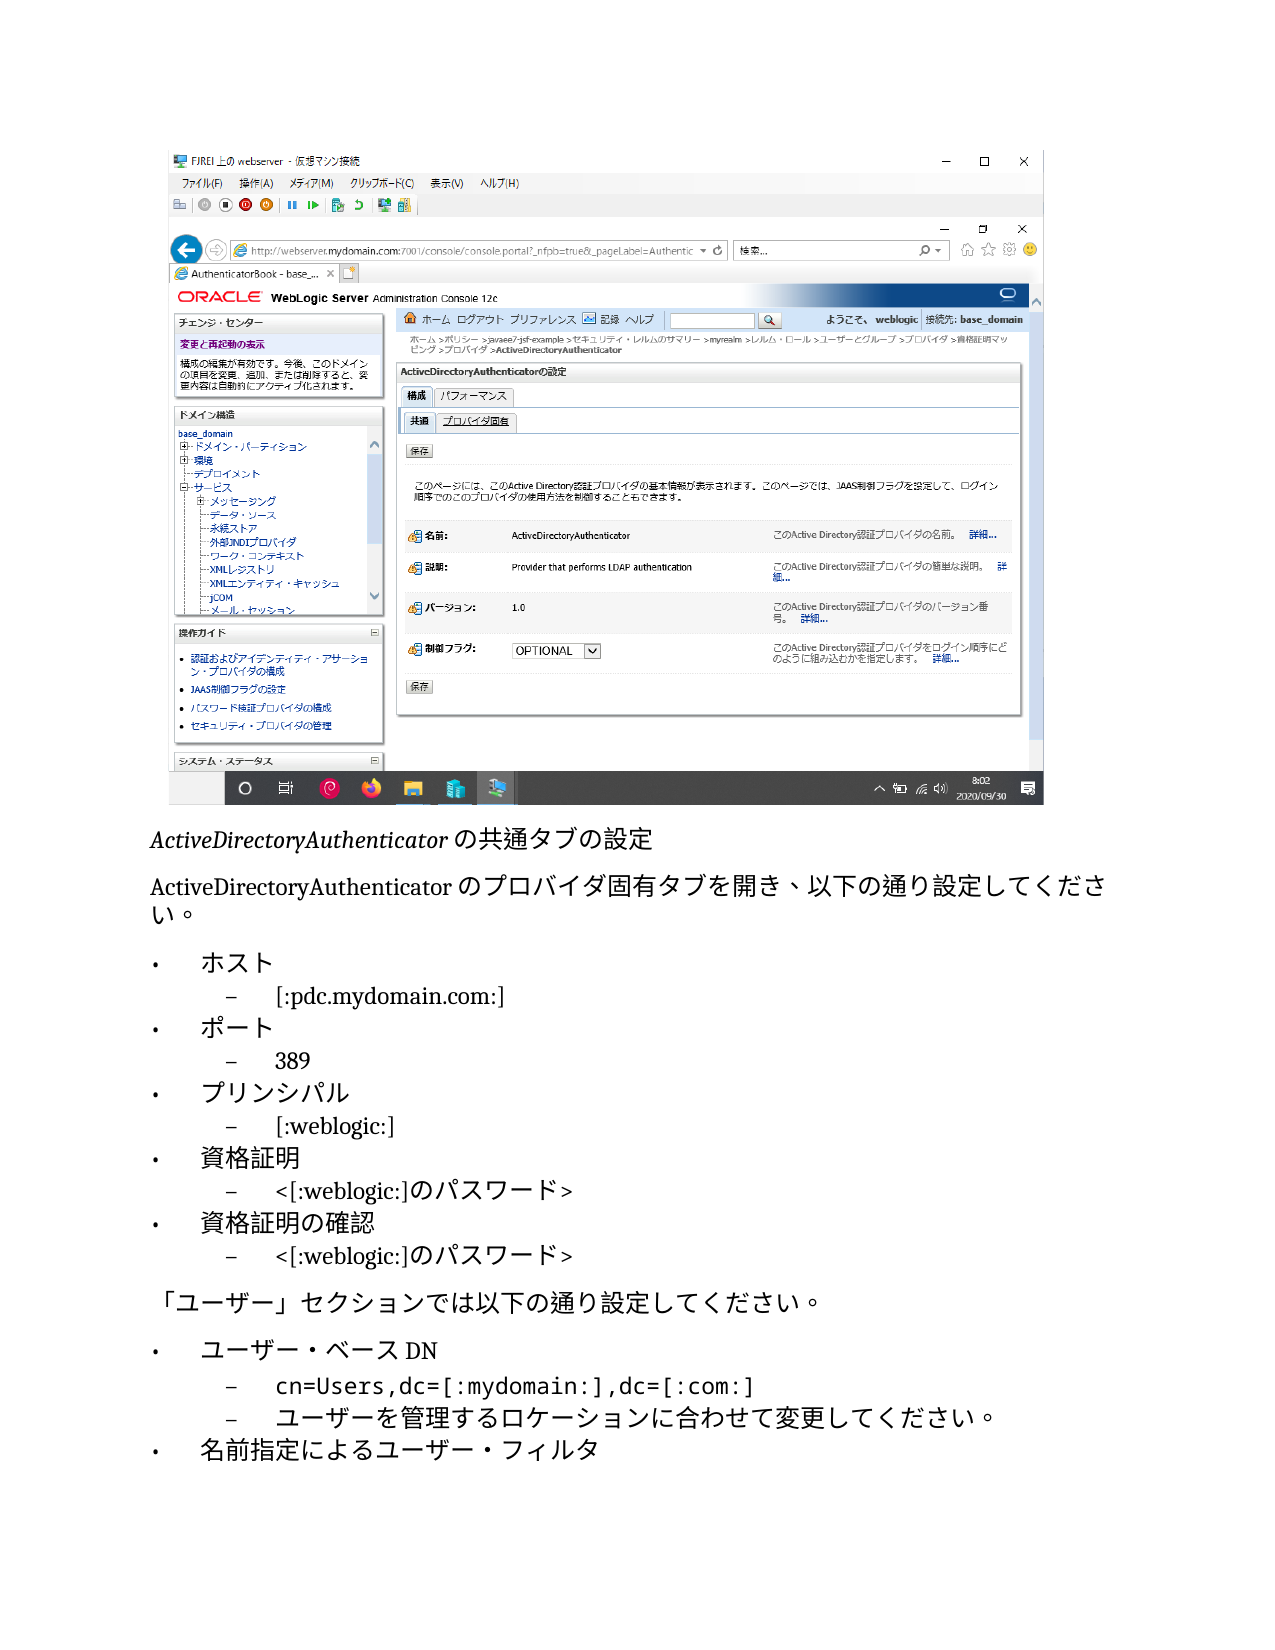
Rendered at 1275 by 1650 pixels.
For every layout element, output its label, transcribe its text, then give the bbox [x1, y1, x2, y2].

list <[:weblogic:]のパスワード> [225, 1177, 1125, 1206]
list ユーザーを管理するロケーションに合わせて変更してください。 [225, 1404, 1125, 1433]
list cn=Users,dc=[:mydomain:],dc=[:com:] [225, 1369, 1125, 1401]
picture [168, 150, 1044, 805]
list 資格証明 [150, 1144, 1125, 1173]
text 「ユーザー」セクションでは以下の通り設定してください。 [150, 1289, 1125, 1318]
list 名前指定によるユーザー・フィルタ [150, 1437, 1125, 1466]
text ActiveDirectoryAuthenticatorの共通タブの設定 [150, 826, 1125, 854]
text ActiveDirectoryAuthenticatorのプロバイダ固有タブを開き、以下の通り設定してください。 [150, 873, 1125, 931]
list 389 [225, 1047, 1125, 1076]
list 資格証明の確認 [150, 1209, 1125, 1238]
list <[:weblogic:]のパスワード> [225, 1242, 1125, 1271]
list [:weblogic:] [225, 1112, 1125, 1141]
list [:pdc.mydomain.com:] [225, 982, 1125, 1011]
list ユーザー・ベースDN [150, 1337, 1125, 1366]
list プリンシパル [150, 1079, 1125, 1108]
list ポート [150, 1014, 1125, 1043]
list ホスト [150, 949, 1125, 978]
